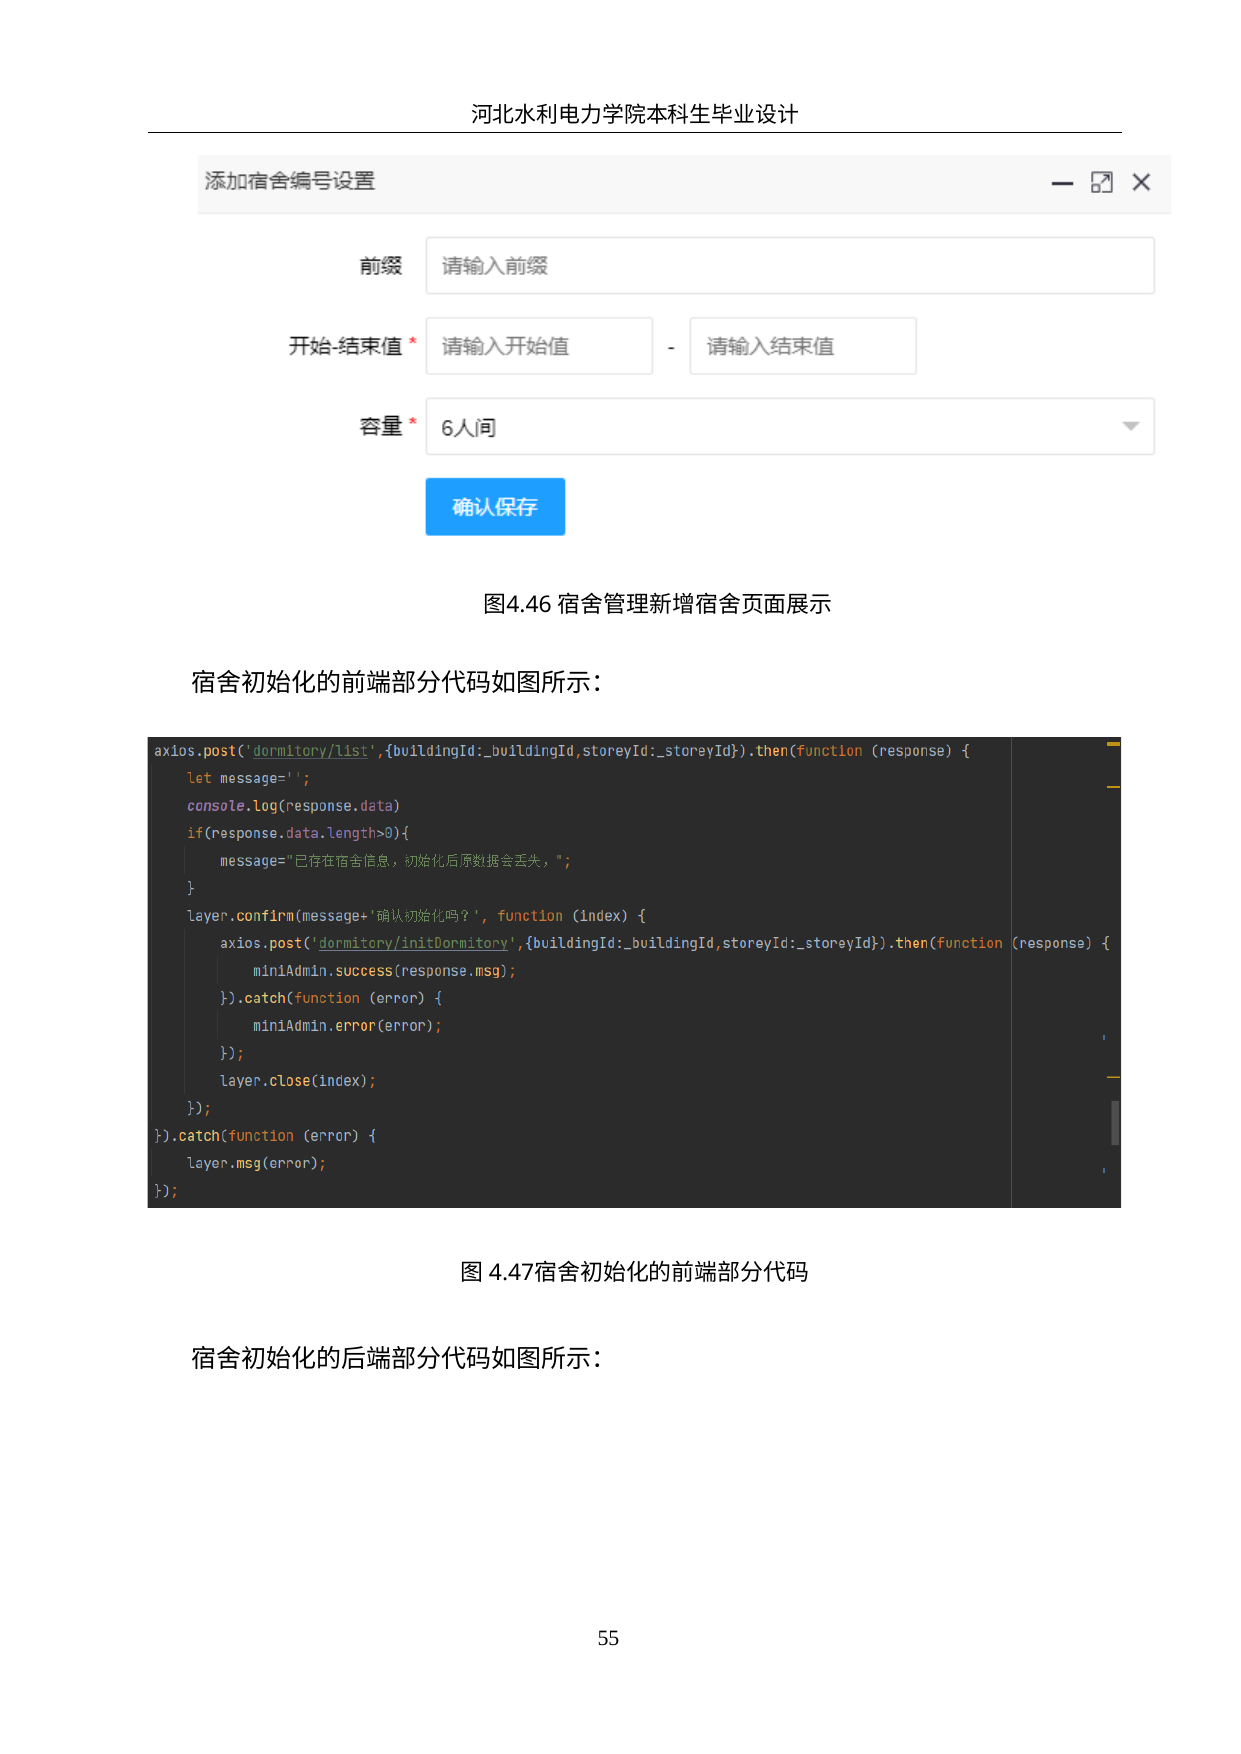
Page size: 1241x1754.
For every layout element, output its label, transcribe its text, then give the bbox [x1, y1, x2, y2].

picture [147, 737, 1122, 1208]
picture [197, 155, 1172, 545]
text 宿舍初始化的前端部分代码如图所示： [148, 648, 1122, 713]
text 宿舍初始化的后端部分代码如图所示： [148, 1324, 1122, 1389]
